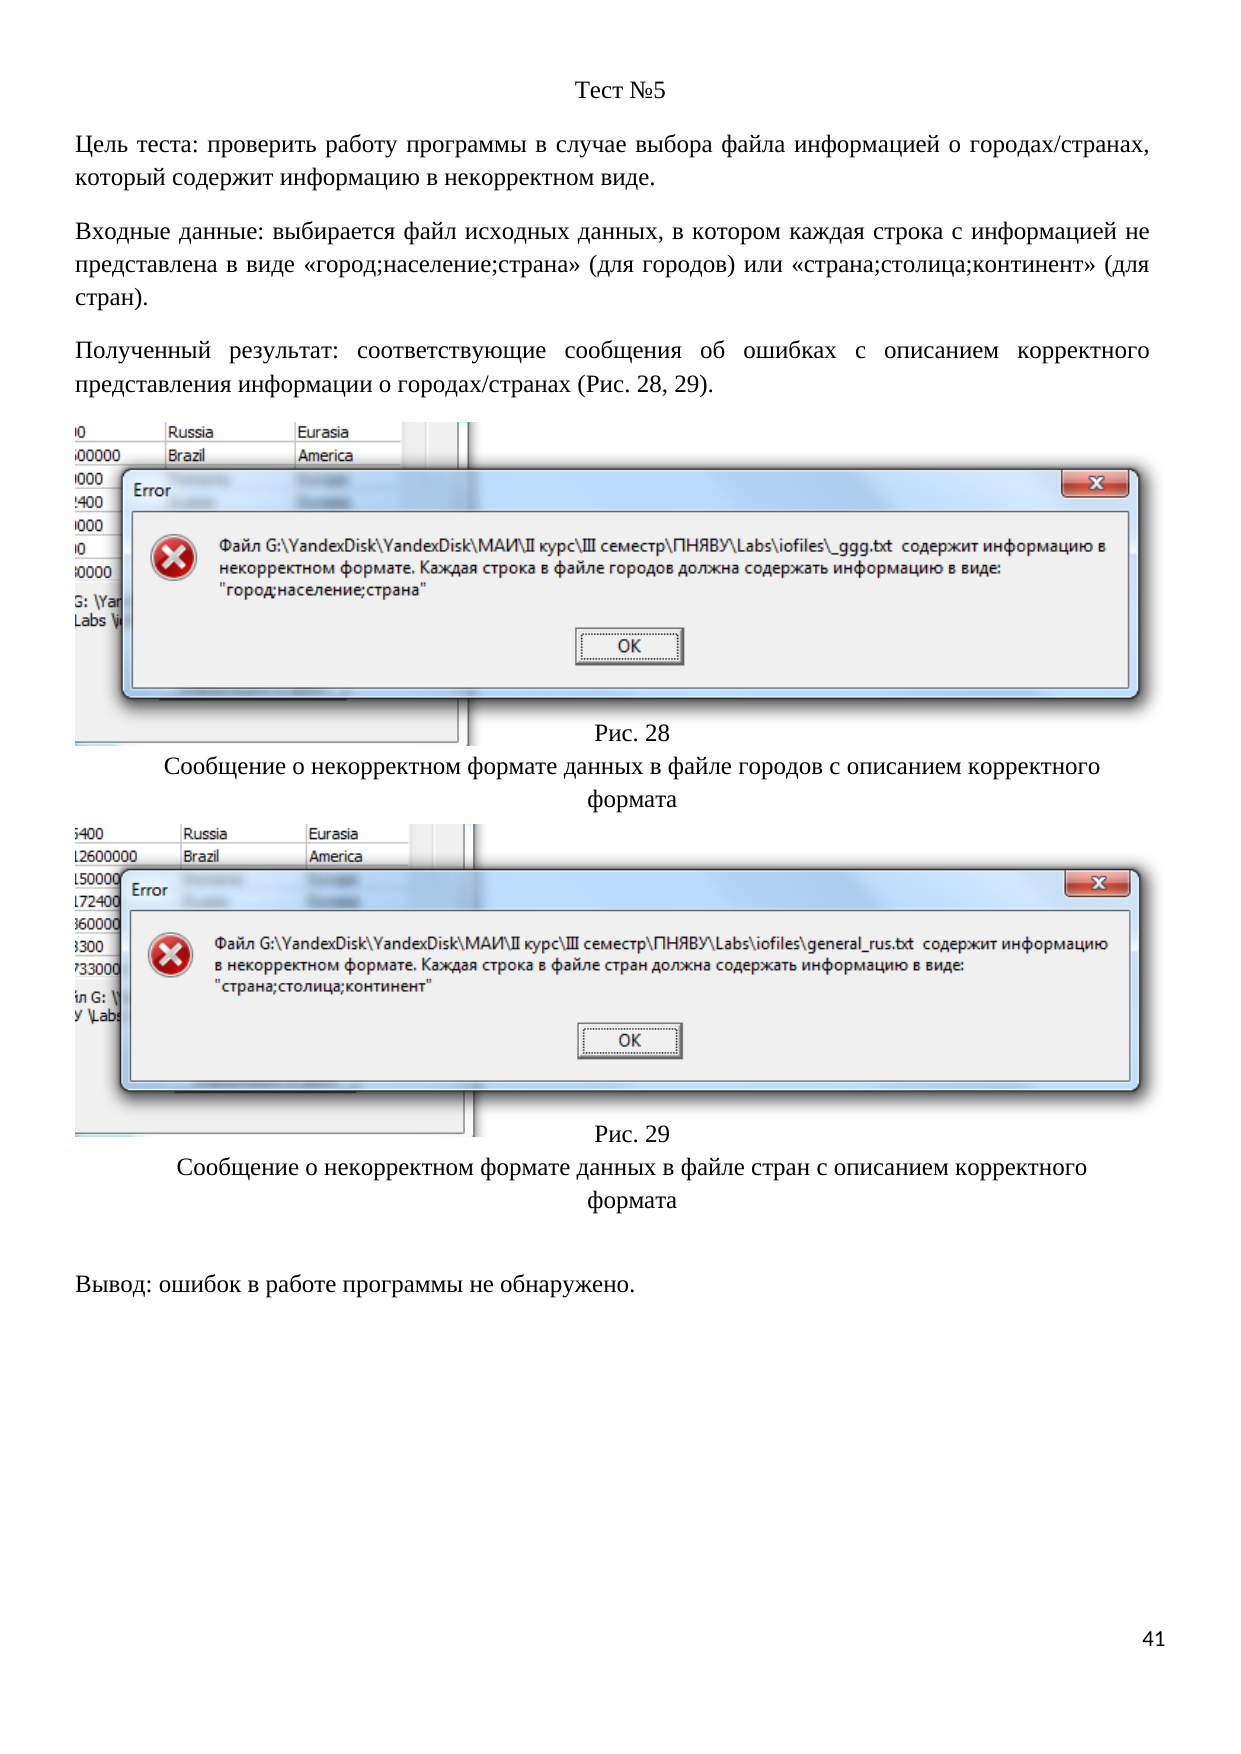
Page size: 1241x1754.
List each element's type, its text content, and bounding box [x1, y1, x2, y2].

text Входные данные: выбирается файл исходных данных, в котором каждая строка с информацией не представлена в виде «город;население;страна» (для городов) или «страна;столица;континент» (для стран). [75, 216, 1151, 311]
text Цель теста: проверить работу программы в случае выбора файла информацией о городах/странах, который содержит информацию в некорректном виде. [75, 129, 1151, 191]
picture [75, 824, 1166, 1137]
picture [660, 1127, 666, 1134]
text Тест №5 [75, 75, 1165, 104]
text Полученный результат: соответствующие сообщения об ошибках с описанием корректного представления информации о городах/странах (Рис. 28, 29). [75, 336, 1151, 397]
picture [75, 422, 1166, 746]
text Вывод: ошибок в работе программы не обнаружено. [75, 1269, 1165, 1298]
